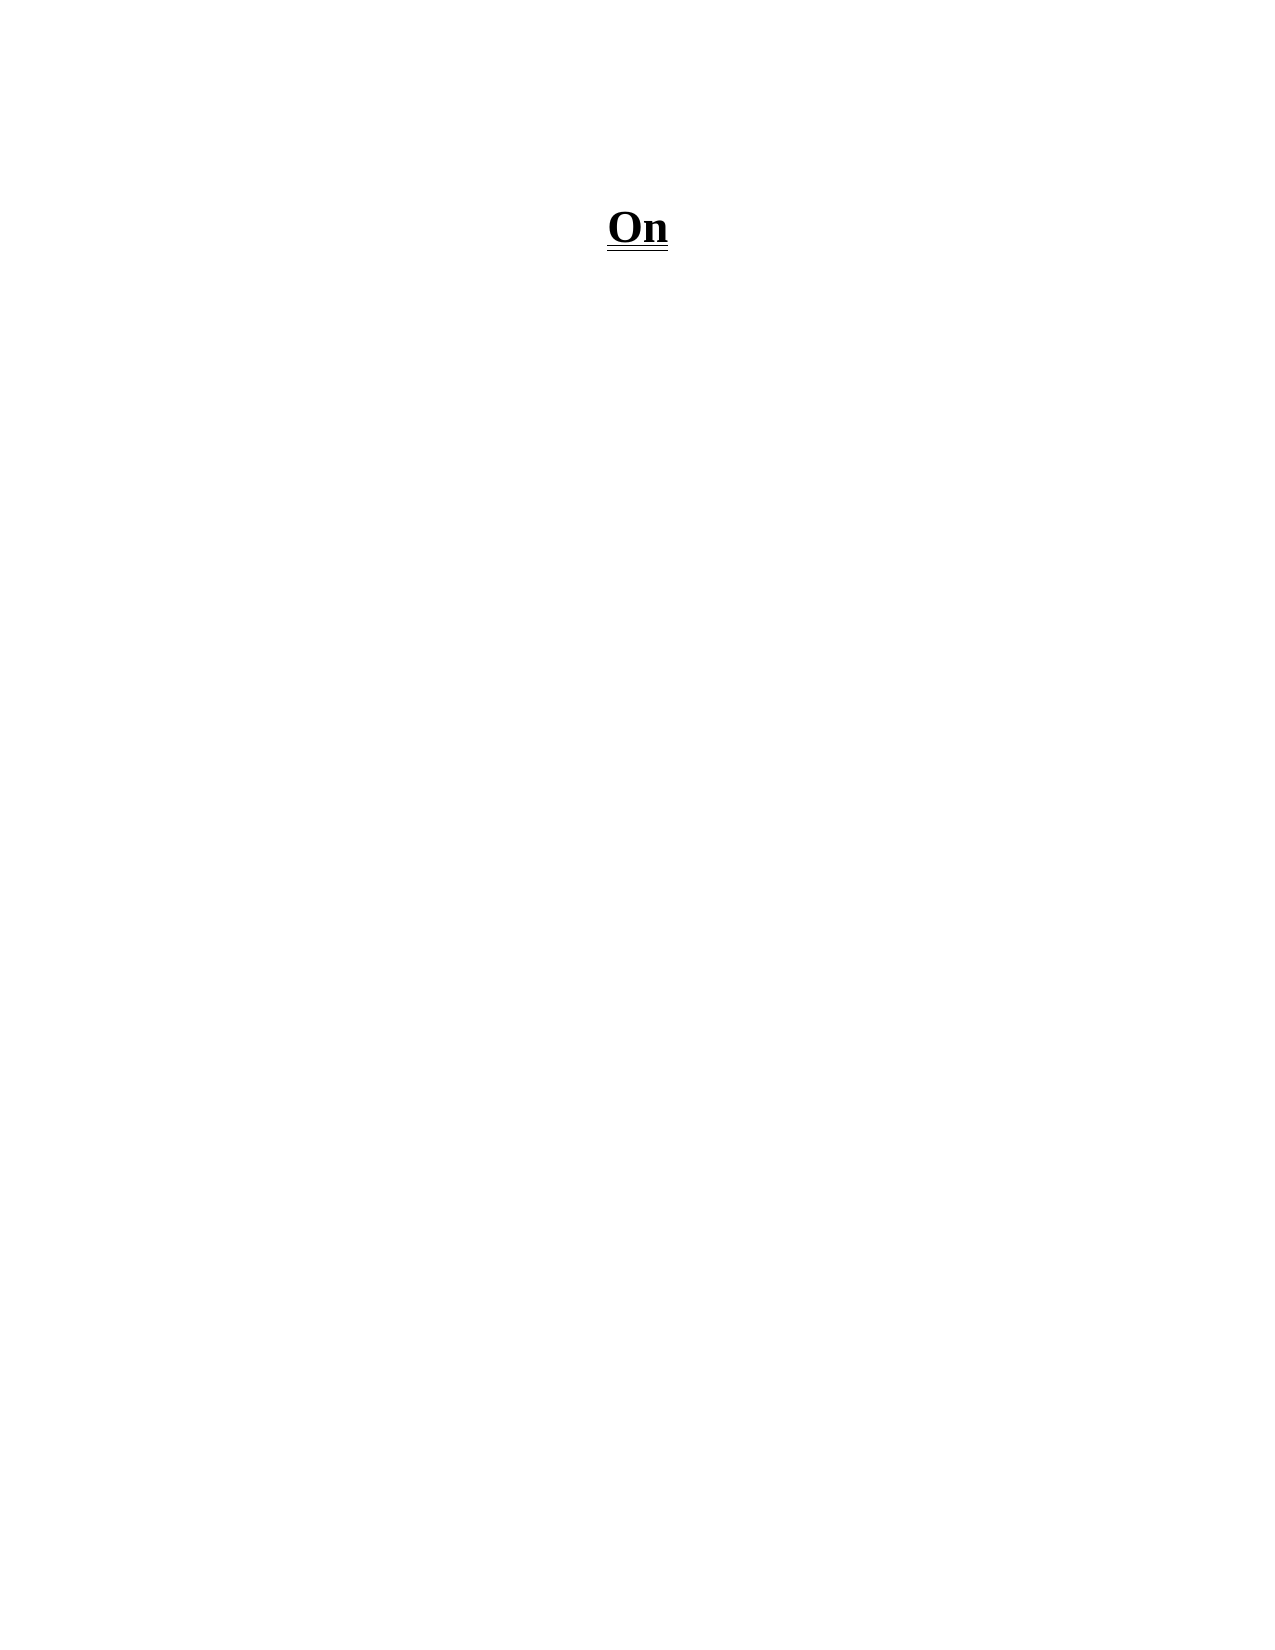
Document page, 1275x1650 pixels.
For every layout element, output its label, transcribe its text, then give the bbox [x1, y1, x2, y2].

subtitle On [150, 200, 1125, 253]
